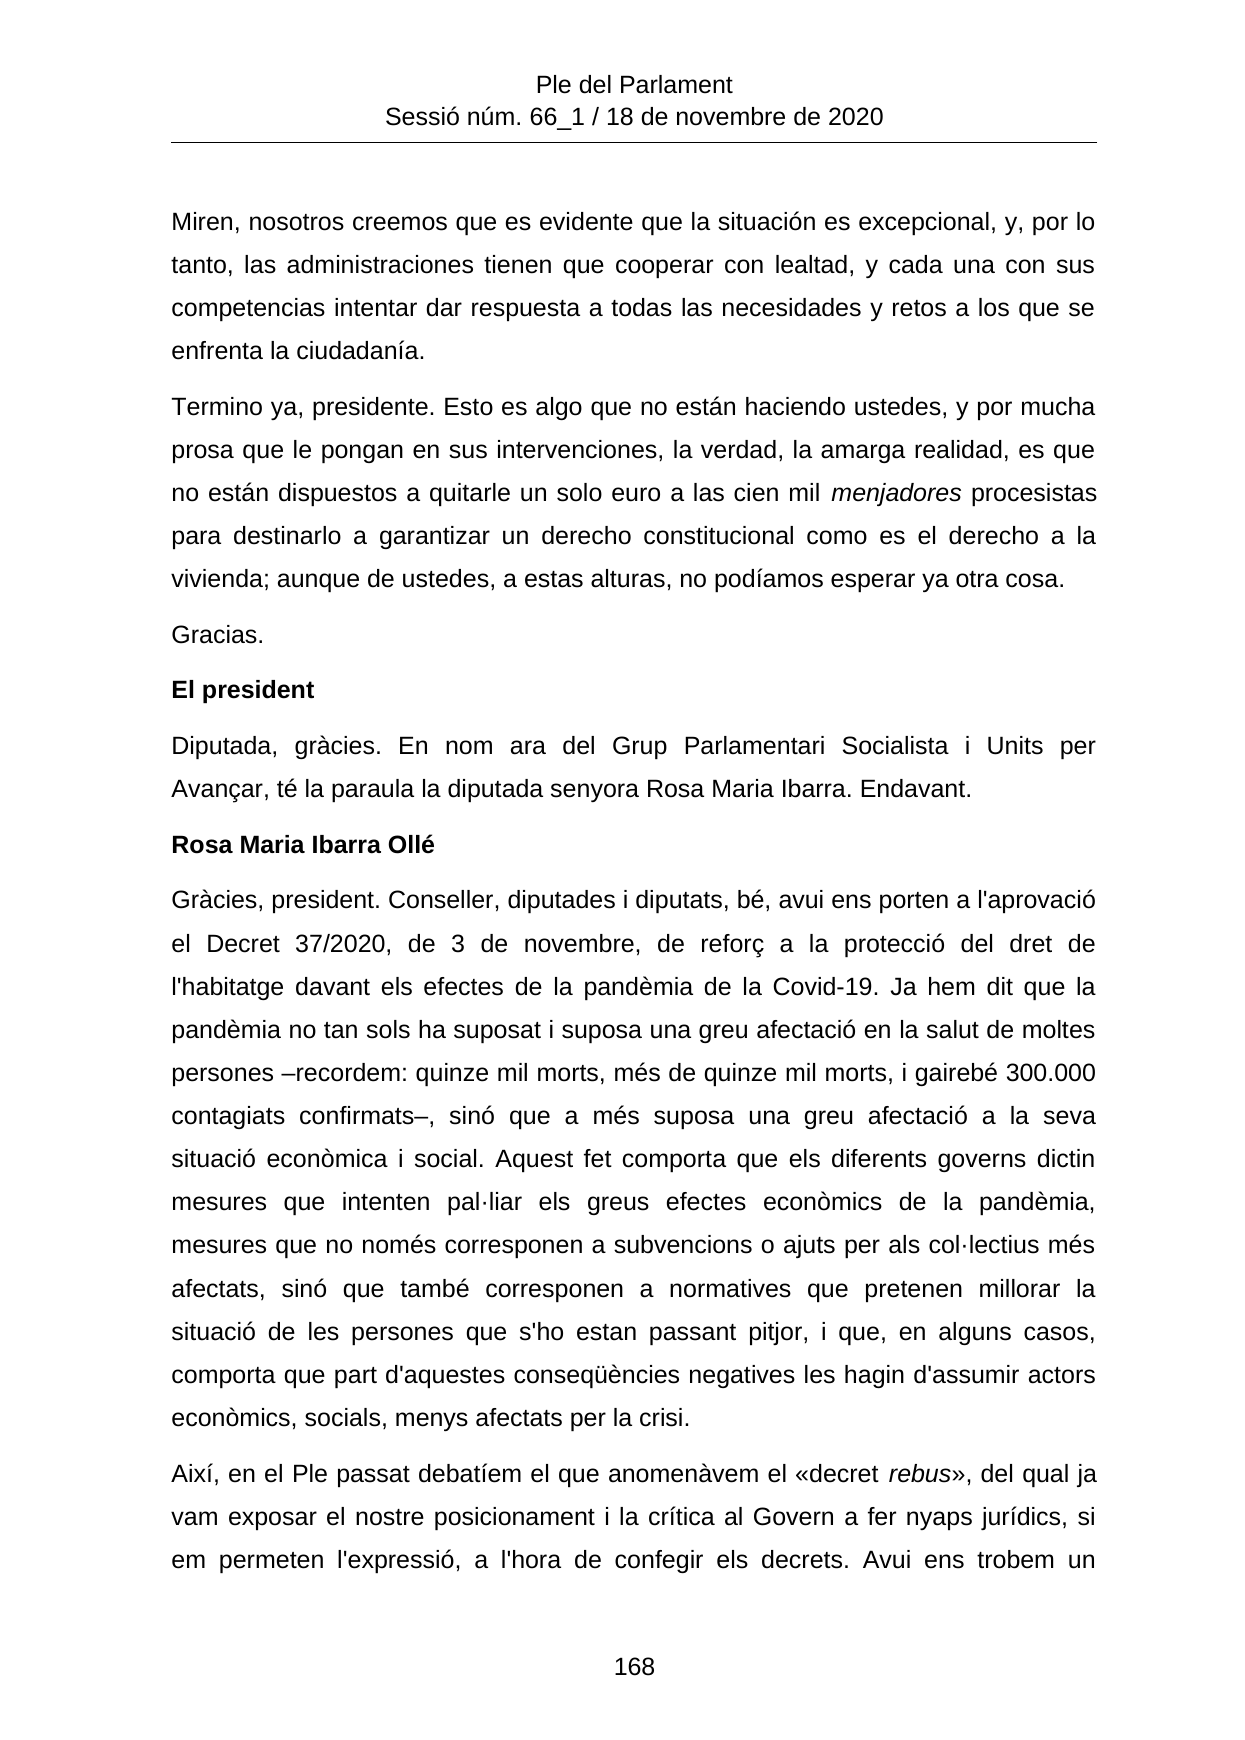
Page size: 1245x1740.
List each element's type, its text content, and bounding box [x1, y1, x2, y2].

text Diputada, gràcies. En nom ara del Grup Parlamentari Socialista i Units per Avançar, té la paraula la diputada senyora Rosa Maria Ibarra. Endavant. [171, 731, 1097, 803]
text Miren, nosotros creemos que es evidente que la situación es excepcional, y, por lo tanto, las administraciones tienen que cooperar con lealtad, y cada una con sus competencias intentar dar respuesta a todas las necesidades y retos a los que se enfrenta la ciudadanía. [171, 207, 1097, 365]
text Termino ya, presidente. Esto es algo que no están haciendo ustedes, y por mucha prosa que le pongan en sus intervenciones, la verdad, la amarga realidad, es que no están dispuestos a quitarle un solo euro a las cien mil menjadores procesistas para destinarlo a garantizar un derecho constitucional como es el derecho a la vivienda; aunque de ustedes, a estas alturas, no podíamos esperar ya otra cosa. [171, 392, 1097, 593]
text Rosa Maria Ibarra Ollé [171, 830, 1097, 859]
text El president [171, 676, 1097, 704]
text Gràcies, president. Conseller, diputades i diputats, bé, avui ens porten a l'aprovació el Decret 37/2020, de 3 de novembre, de reforç a la protecció del dret de l'habitatge davant els efectes de la pandèmia de la Covid-19. Ja hem dit que la pandèmia no tan sols ha suposat i suposa una greu afectació en la salut de moltes persones –recordem: quinze mil morts, més de quinze mil morts, i gairebé 300.000 contagiats confirmats–, sinó que a més suposa una greu afectació a la seva situació econòmica i social. Aquest fet comporta que els diferents governs dictin mesures que intenten pal·liar els greus efectes econòmics de la pandèmia, mesures que no només corresponen a subvencions o ajuts per als col·lectius més afectats, sinó que també corresponen a normatives que pretenen millorar la situació de les persones que s'ho estan passant pitjor, i que, en alguns casos, comporta que part d'aquestes conseqüències negatives les hagin d'assumir actors econòmics, socials, menys afectats per la crisi. [171, 886, 1097, 1432]
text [171, 1459, 1097, 1574]
text Gracias. [171, 620, 1097, 649]
